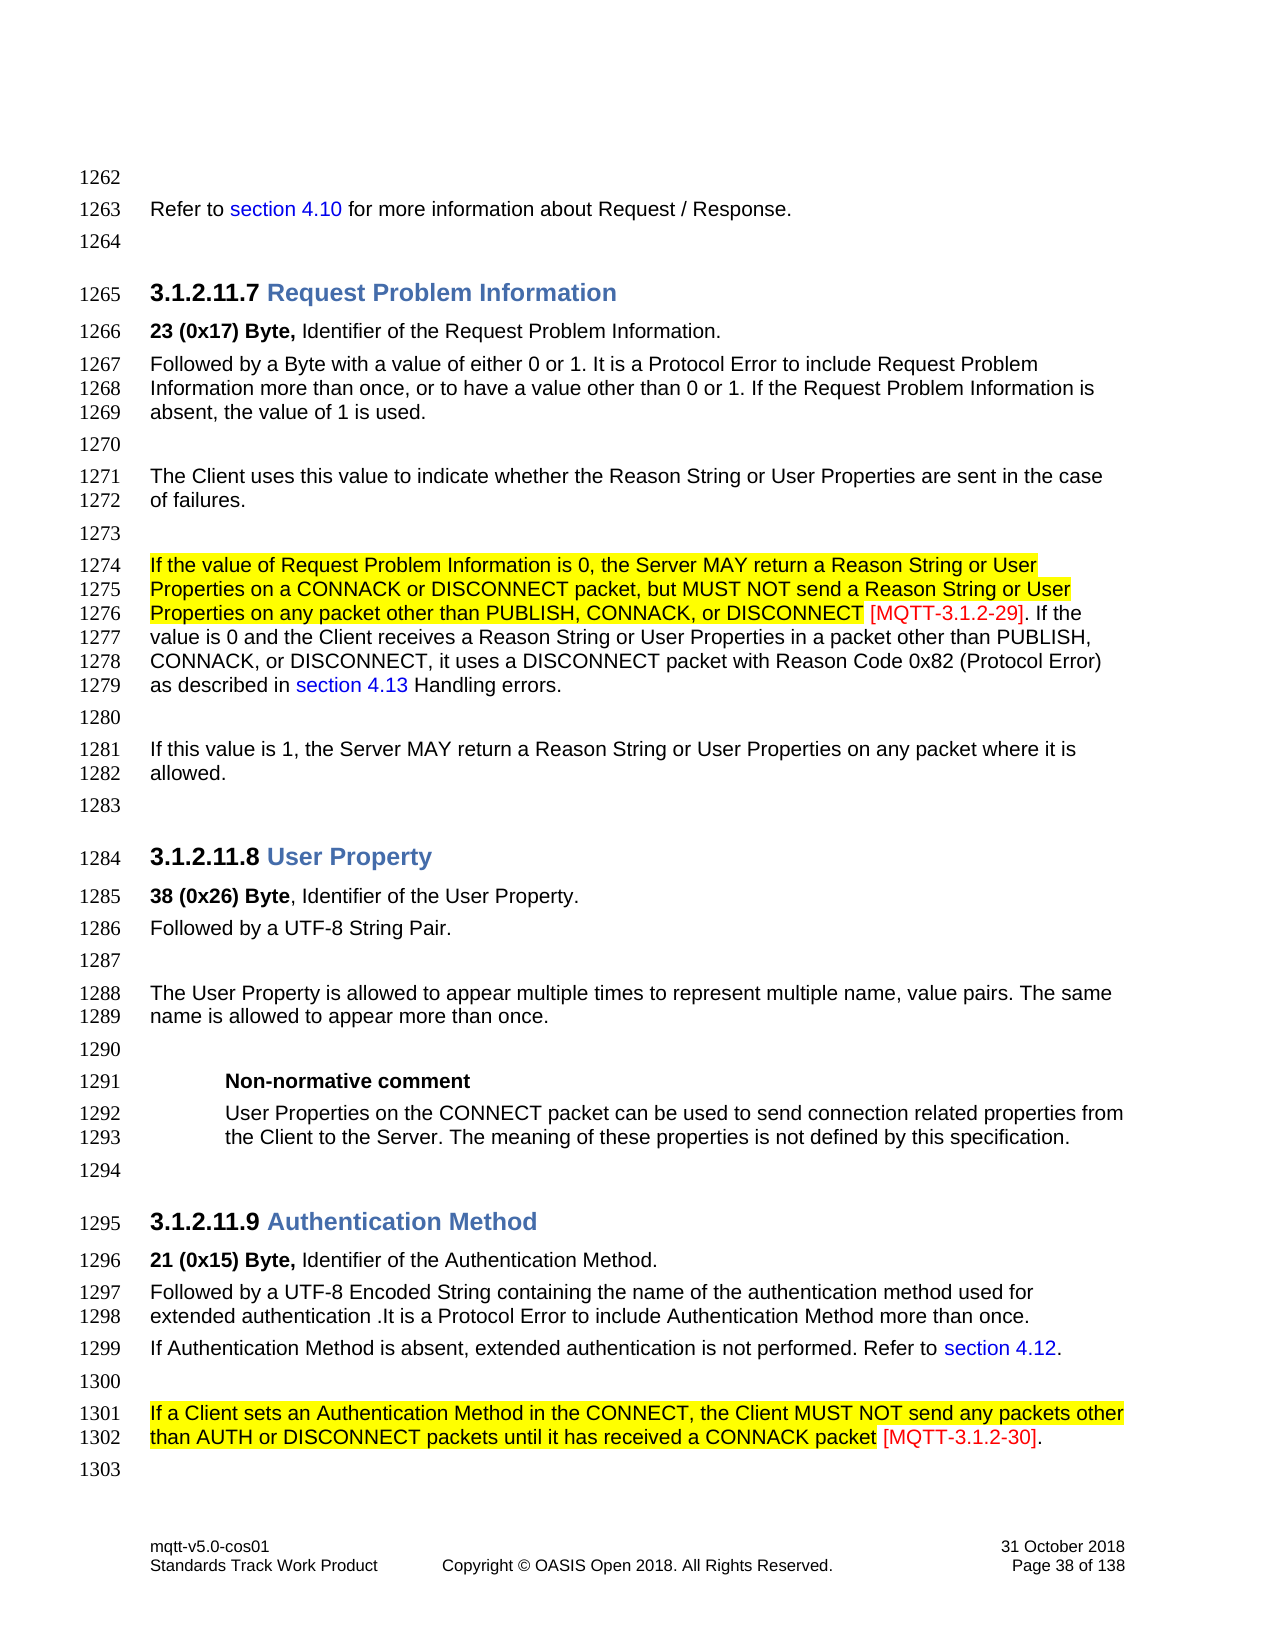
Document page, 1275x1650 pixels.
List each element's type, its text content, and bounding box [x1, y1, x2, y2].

text 23 (0x17) Byte, Identifier of the Request Problem Information. [150, 319, 1125, 343]
text The User Property is allowed to appear multiple times to represent multiple name, value pairs. The same name is allowed to appear more than once. [150, 980, 1125, 1028]
text Followed by a Byte with a value of either 0 or 1. It is a Protocol Error to include Request Problem Information more than once, or to have a value other than 0 or 1. If the Request Problem Information is absent, the value of 1 is used. [150, 352, 1125, 423]
text Followed by a UTF-8 String Pair. [150, 916, 1125, 940]
text 21 (0x15) Byte, Identifier of the Authentication Method. [150, 1248, 1125, 1272]
subtitle User Property [150, 842, 1125, 871]
text 38 (0x26) Byte, Identifier of the User Property. [150, 883, 1125, 907]
subtitle Request Problem Information [150, 278, 1125, 307]
text If this value is 1, the Server MAY return a Reason String or User Properties on any packet where it is allowed. [150, 737, 1125, 785]
text If Authentication Method is absent, extended authentication is not performed. Refer to section 4.12. [150, 1336, 1125, 1360]
text Refer to section 4.10 for more information about Request / Response. [150, 197, 1125, 221]
text If a Client sets an Authentication Method in the CONNECT, the Client MUST NOT send any packets other than AUTH or DISCONNECT packets until it has received a CONNACK packet [MQTT-3.1.2-30]. [877, 1401, 1125, 1449]
text If the value of Request Problem Information is 0, the Server MAY return a Reason String or User Properties on a CONNACK or DISCONNECT packet, but MUST NOT send a Reason String or User Properties on any packet other than PUBLISH, CONNACK, or DISCONNECT [MQTT-3.1.2-29]. If the value is 0 and the Client receives a Reason String or User Properties in a packet other than PUBLISH, CONNACK, or DISCONNECT, it uses a DISCONNECT packet with Reason Code 0x82 (Protocol Error) as described in section 4.13 Handling errors. [150, 553, 1125, 696]
text The Client uses this value to indicate whether the Reason String or User Properties are sent in the case of failures. [150, 464, 1125, 512]
subtitle Authentication Method [150, 1206, 1125, 1235]
text Followed by a UTF-8 Encoded String containing the name of the authentication method used for extended authentication .It is a Protocol Error to include Authentication Method more than once. [150, 1280, 1125, 1328]
text User Properties on the CONNECT packet can be used to send connection related properties from the Client to the Server. The meaning of these properties is not defined by this specification. [225, 1101, 1125, 1149]
text Non-normative comment [225, 1069, 1125, 1093]
